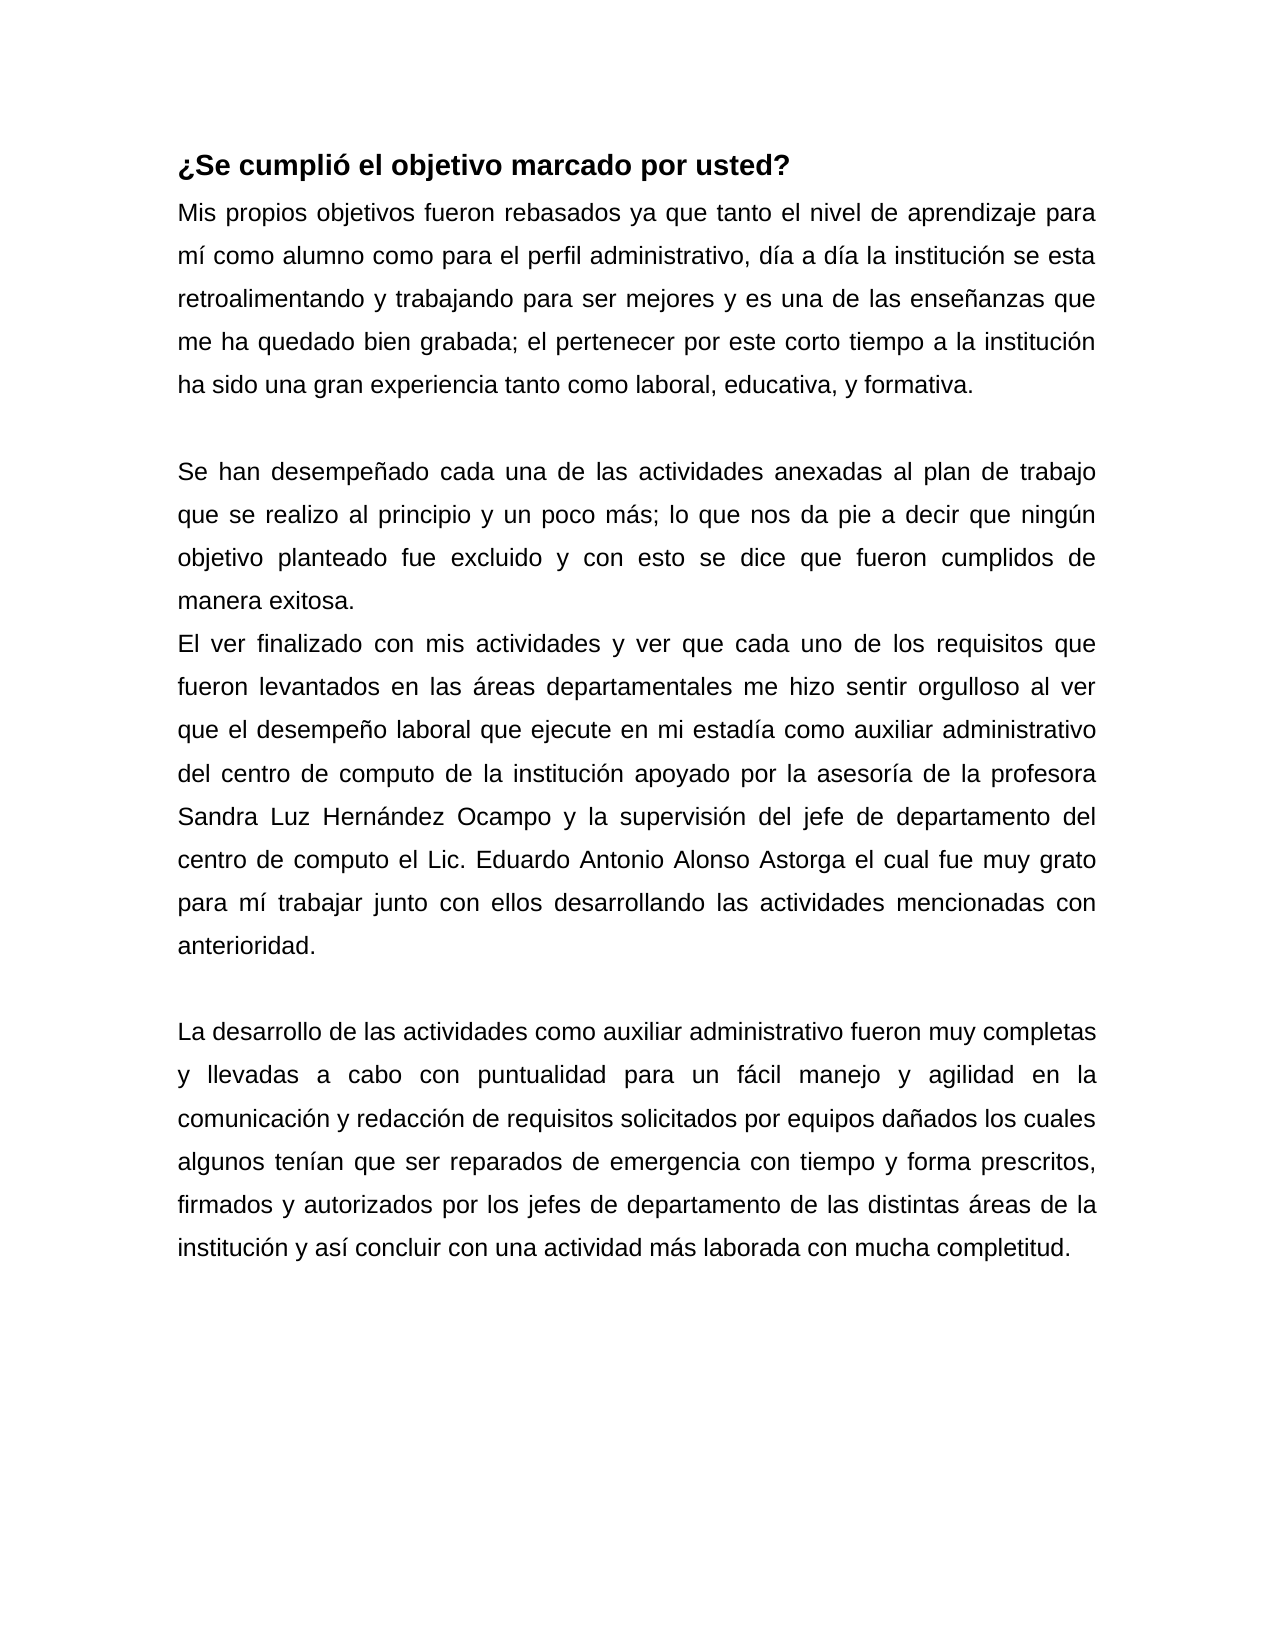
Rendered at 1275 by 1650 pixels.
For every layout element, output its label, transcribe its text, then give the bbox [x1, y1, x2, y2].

text Mis propios objetivos fueron rebasados ya que tanto el nivel de aprendizaje para mí como alumno como para el perfil administrativo, día a día la institución se esta retroalimentando y trabajando para ser mejores y es una de las enseñanzas que me ha quedado bien grabada; el pertenecer por este corto tiempo a la institución ha sido una gran experiencia tanto como laboral, educativa, y formativa. [177, 198, 1098, 399]
text Se han desempeñado cada una de las actividades anexadas al plan de trabajo que se realizo al principio y un poco más; lo que nos da pie a decir que ningún objetivo planteado fue excluido y con esto se dice que fueron cumplidos de manera exitosa. [177, 457, 1098, 615]
text El ver finalizado con mis actividades y ver que cada uno de los requisitos que fueron levantados en las áreas departamentales me hizo sentir orgulloso al ver que el desempeño laboral que ejecute en mi estadía como auxiliar administrativo del centro de computo de la institución apoyado por la asesoría de la profesora Sandra Luz Hernández Ocampo y la supervisión del jefe de departamento del centro de computo el Lic. Eduardo Antonio Alonso Astorga el cual fue muy grato para mí trabajar junto con ellos desarrollando las actividades mencionadas con anterioridad. [177, 629, 1098, 960]
subtitle ¿Se cumplió el objetivo marcado por usted? [177, 148, 1098, 181]
text La desarrollo de las actividades como auxiliar administrativo fueron muy completas y llevadas a cabo con puntualidad para un fácil manejo y agilidad en la comunicación y redacción de requisitos solicitados por equipos dañados los cuales algunos tenían que ser reparados de emergencia con tiempo y forma prescritos, firmados y autorizados por los jefes de departamento de las distintas áreas de la institución y así concluir con una actividad más laborada con mucha completitud. [177, 1017, 1098, 1262]
